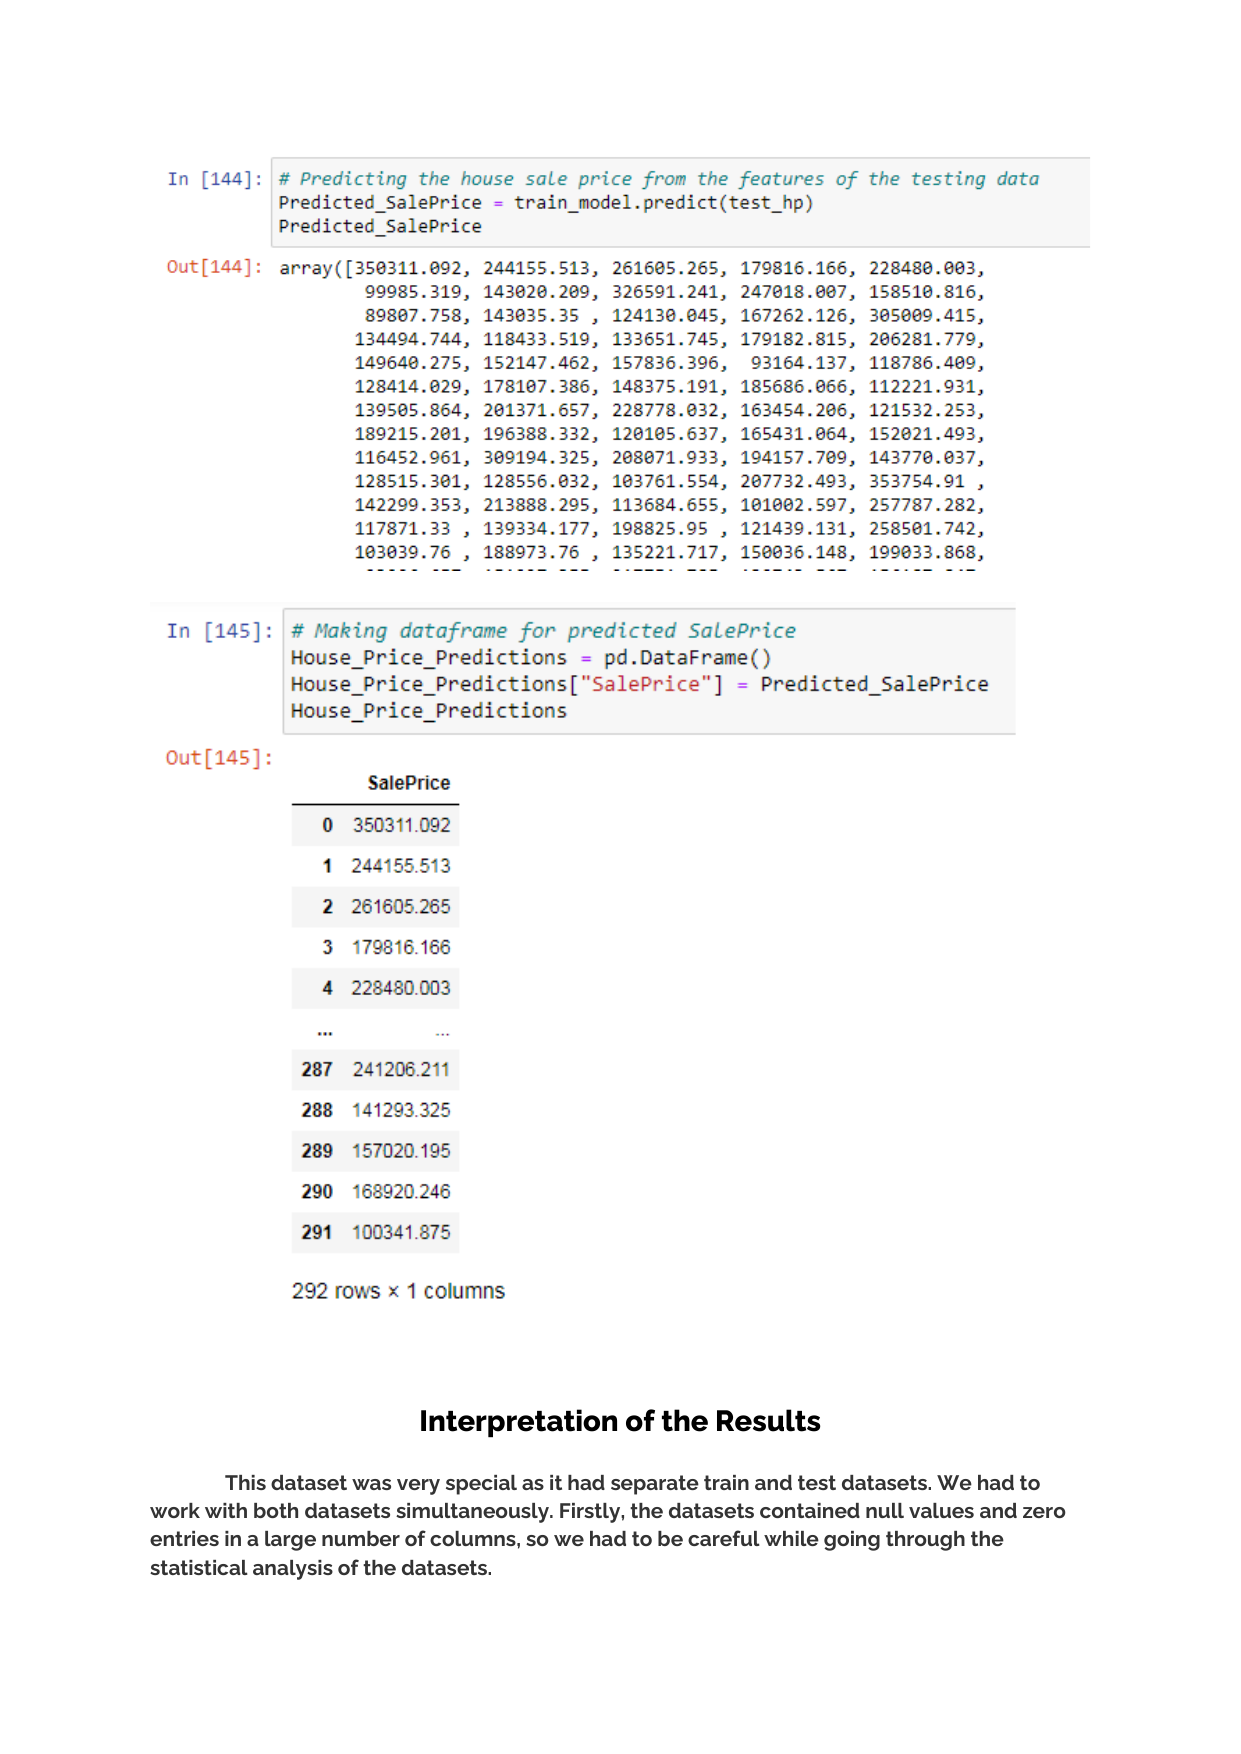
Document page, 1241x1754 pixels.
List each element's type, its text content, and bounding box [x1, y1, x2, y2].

picture [150, 602, 1016, 1316]
picture [150, 150, 1091, 571]
text This dataset was very special as it had separate train and test datasets. We had to work with both datasets simultaneously. Firstly, the datasets contained null values and zero entries in a large number of columns, so we had to be careful while going through the statistical analysis of the datasets. [150, 1471, 1090, 1580]
text Interpretation of the Results [150, 1403, 1090, 1438]
